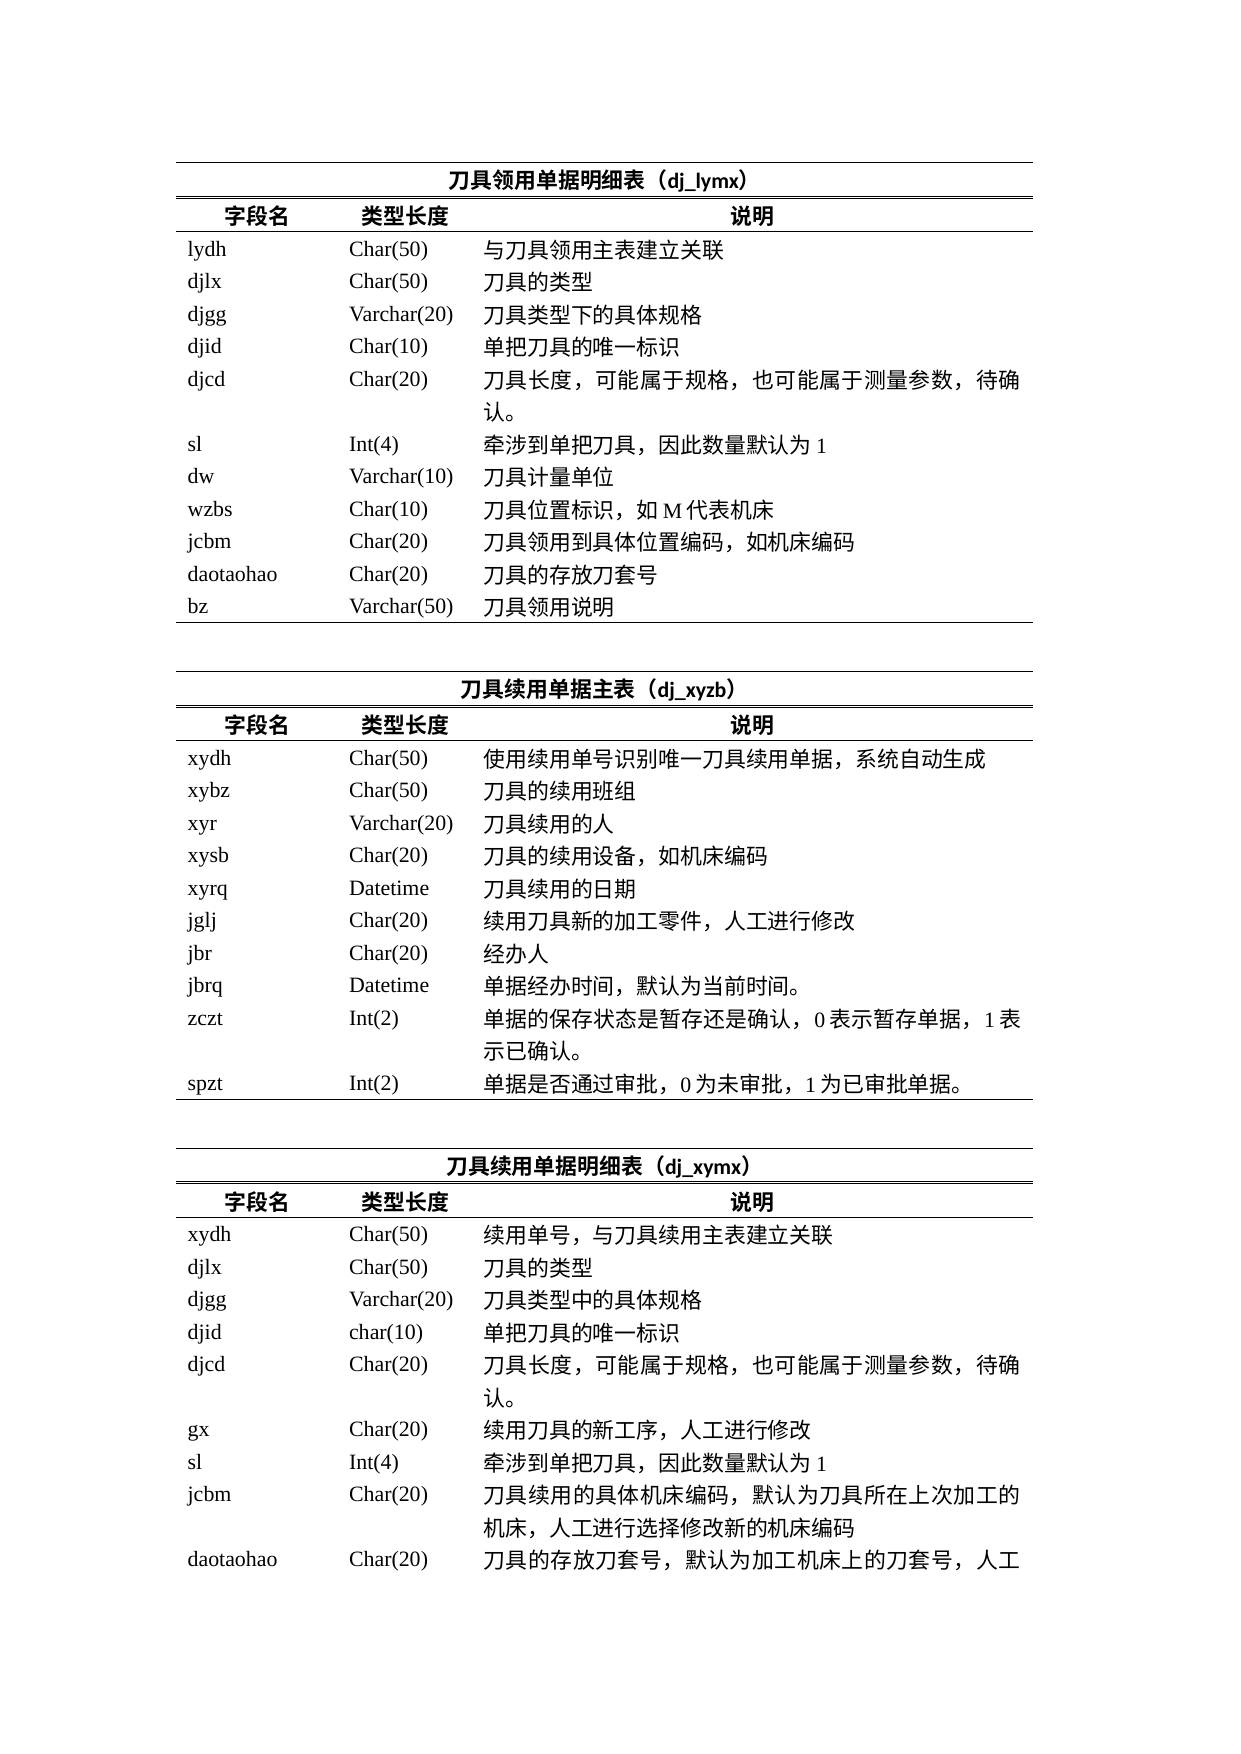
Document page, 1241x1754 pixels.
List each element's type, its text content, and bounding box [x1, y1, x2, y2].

table_cell 类型长度 [338, 199, 472, 231]
table_cell daotaohao [176, 1543, 338, 1575]
table_cell 刀具位置标识，如M代表机床 [472, 492, 1033, 525]
table_cell 续用单号，与刀具续用主表建立关联 [472, 1218, 1033, 1250]
table_cell xysb [176, 839, 338, 871]
table_cell djgg [176, 297, 338, 330]
table_cell Char(20) [338, 362, 472, 427]
table_cell 续用刀具新的加工零件，人工进行修改 [472, 904, 1033, 936]
table_header 刀具领用单据明细表（dj_lymx） [176, 163, 1033, 196]
table_cell 刀具的类型 [472, 265, 1033, 297]
table_cell Char(10) [338, 492, 472, 525]
table_header 刀具续用单据明细表（dj_xymx） [176, 1149, 1033, 1181]
table_cell 字段名 [176, 199, 338, 231]
table_cell Char(50) [338, 774, 472, 806]
table_cell jbr [176, 936, 338, 969]
table_cell Varchar(10) [338, 460, 472, 492]
table_cell 刀具的类型 [472, 1250, 1033, 1283]
table_cell jbrq [176, 969, 338, 1001]
table_cell Char(20) [338, 525, 472, 557]
table_cell jcbm [176, 525, 338, 557]
table_cell 刀具长度，可能属于规格，也可能属于测量参数，待确认。 [472, 362, 1033, 427]
table_cell 刀具续用的日期 [472, 871, 1033, 904]
table_cell 刀具计量单位 [472, 460, 1033, 492]
table_cell xyrq [176, 871, 338, 904]
table_cell 刀具的续用设备，如机床编码 [472, 839, 1033, 871]
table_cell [472, 1543, 1033, 1575]
table_cell djid [176, 1315, 338, 1348]
table_cell 牵涉到单把刀具，因此数量默认为1 [472, 427, 1033, 460]
table_cell djcd [176, 362, 338, 427]
table_cell Varchar(20) [338, 806, 472, 839]
table_cell Int(4) [338, 1445, 472, 1478]
table_cell 刀具的续用班组 [472, 774, 1033, 806]
table_cell Char(20) [338, 904, 472, 936]
table_cell jcbm [176, 1478, 338, 1543]
table_cell Char(50) [338, 1250, 472, 1283]
table_cell 刀具续用的具体机床编码，默认为刀具所在上次加工的机床，人工进行选择修改新的机床编码 [472, 1478, 1033, 1543]
table_cell 类型长度 [338, 708, 472, 740]
table_cell wzbs [176, 492, 338, 525]
table_cell 牵涉到单把刀具，因此数量默认为1 [472, 1445, 1033, 1478]
table_cell 刀具的存放刀套号 [472, 557, 1033, 590]
table_cell Datetime [338, 871, 472, 904]
table_cell xybz [176, 774, 338, 806]
table_cell djlx [176, 1250, 338, 1283]
table_cell xydh [176, 741, 338, 774]
table_cell Char(20) [338, 1478, 472, 1543]
table_header 刀具续用单据主表（dj_xyzb） [176, 672, 1033, 704]
table_cell 单据的保存状态是暂存还是确认，0表示暂存单据，1表示已确认。 [472, 1001, 1033, 1066]
table_cell 与刀具领用主表建立关联 [472, 232, 1033, 265]
table_cell bz [176, 590, 338, 622]
table_cell 说明 [472, 1184, 1033, 1217]
table_cell djgg [176, 1283, 338, 1315]
table_cell 字段名 [176, 708, 338, 740]
table_cell 刀具领用到具体位置编码，如机床编码 [472, 525, 1033, 557]
table_cell gx [176, 1413, 338, 1445]
table_cell Varchar(50) [338, 590, 472, 622]
table_cell 刀具长度，可能属于规格，也可能属于测量参数，待确认。 [472, 1348, 1033, 1413]
table_cell jglj [176, 904, 338, 936]
table_cell Int(4) [338, 427, 472, 460]
table_cell sl [176, 427, 338, 460]
table_cell Varchar(20) [338, 297, 472, 330]
table_cell Varchar(20) [338, 1283, 472, 1315]
table_cell dw [176, 460, 338, 492]
table_cell char(10) [338, 1315, 472, 1348]
table_cell 说明 [472, 199, 1033, 231]
table_cell djcd [176, 1348, 338, 1413]
table_cell Char(20) [338, 557, 472, 590]
table_cell 刀具类型中的具体规格 [472, 1283, 1033, 1315]
table_cell djlx [176, 265, 338, 297]
table_cell 单把刀具的唯一标识 [472, 1315, 1033, 1348]
table_cell Char(50) [338, 1218, 472, 1250]
table_cell xydh [176, 1218, 338, 1250]
table_cell lydh [176, 232, 338, 265]
table_cell 类型长度 [338, 1184, 472, 1217]
table_cell Int(2) [338, 1066, 472, 1099]
table_cell spzt [176, 1066, 338, 1099]
table_cell Char(50) [338, 741, 472, 774]
table_cell sl [176, 1445, 338, 1478]
table_cell 字段名 [176, 1184, 338, 1217]
table_cell 刀具续用的人 [472, 806, 1033, 839]
table_cell Char(50) [338, 265, 472, 297]
table_cell Int(2) [338, 1001, 472, 1066]
table_cell Datetime [338, 969, 472, 1001]
table_cell Char(20) [338, 1413, 472, 1445]
table_cell 刀具类型下的具体规格 [472, 297, 1033, 330]
table_cell daotaohao [176, 557, 338, 590]
table_cell Char(20) [338, 936, 472, 969]
table_cell 刀具领用说明 [472, 590, 1033, 622]
table_cell 使用续用单号识别唯一刀具续用单据，系统自动生成 [472, 741, 1033, 774]
table_cell 单把刀具的唯一标识 [472, 330, 1033, 362]
table_cell djid [176, 330, 338, 362]
table_cell xyr [176, 806, 338, 839]
table_cell zczt [176, 1001, 338, 1066]
table_cell 说明 [472, 708, 1033, 740]
table_cell 续用刀具的新工序，人工进行修改 [472, 1413, 1033, 1445]
table_cell Char(20) [338, 839, 472, 871]
table_cell Char(20) [338, 1348, 472, 1413]
table_cell Char(20) [338, 1543, 472, 1575]
table_cell Char(50) [338, 232, 472, 265]
table_cell Char(10) [338, 330, 472, 362]
table_cell 单据是否通过审批，0为未审批，1为已审批单据。 [472, 1066, 1033, 1099]
table_cell 经办人 [472, 936, 1033, 969]
table_cell 单据经办时间，默认为当前时间。 [472, 969, 1033, 1001]
